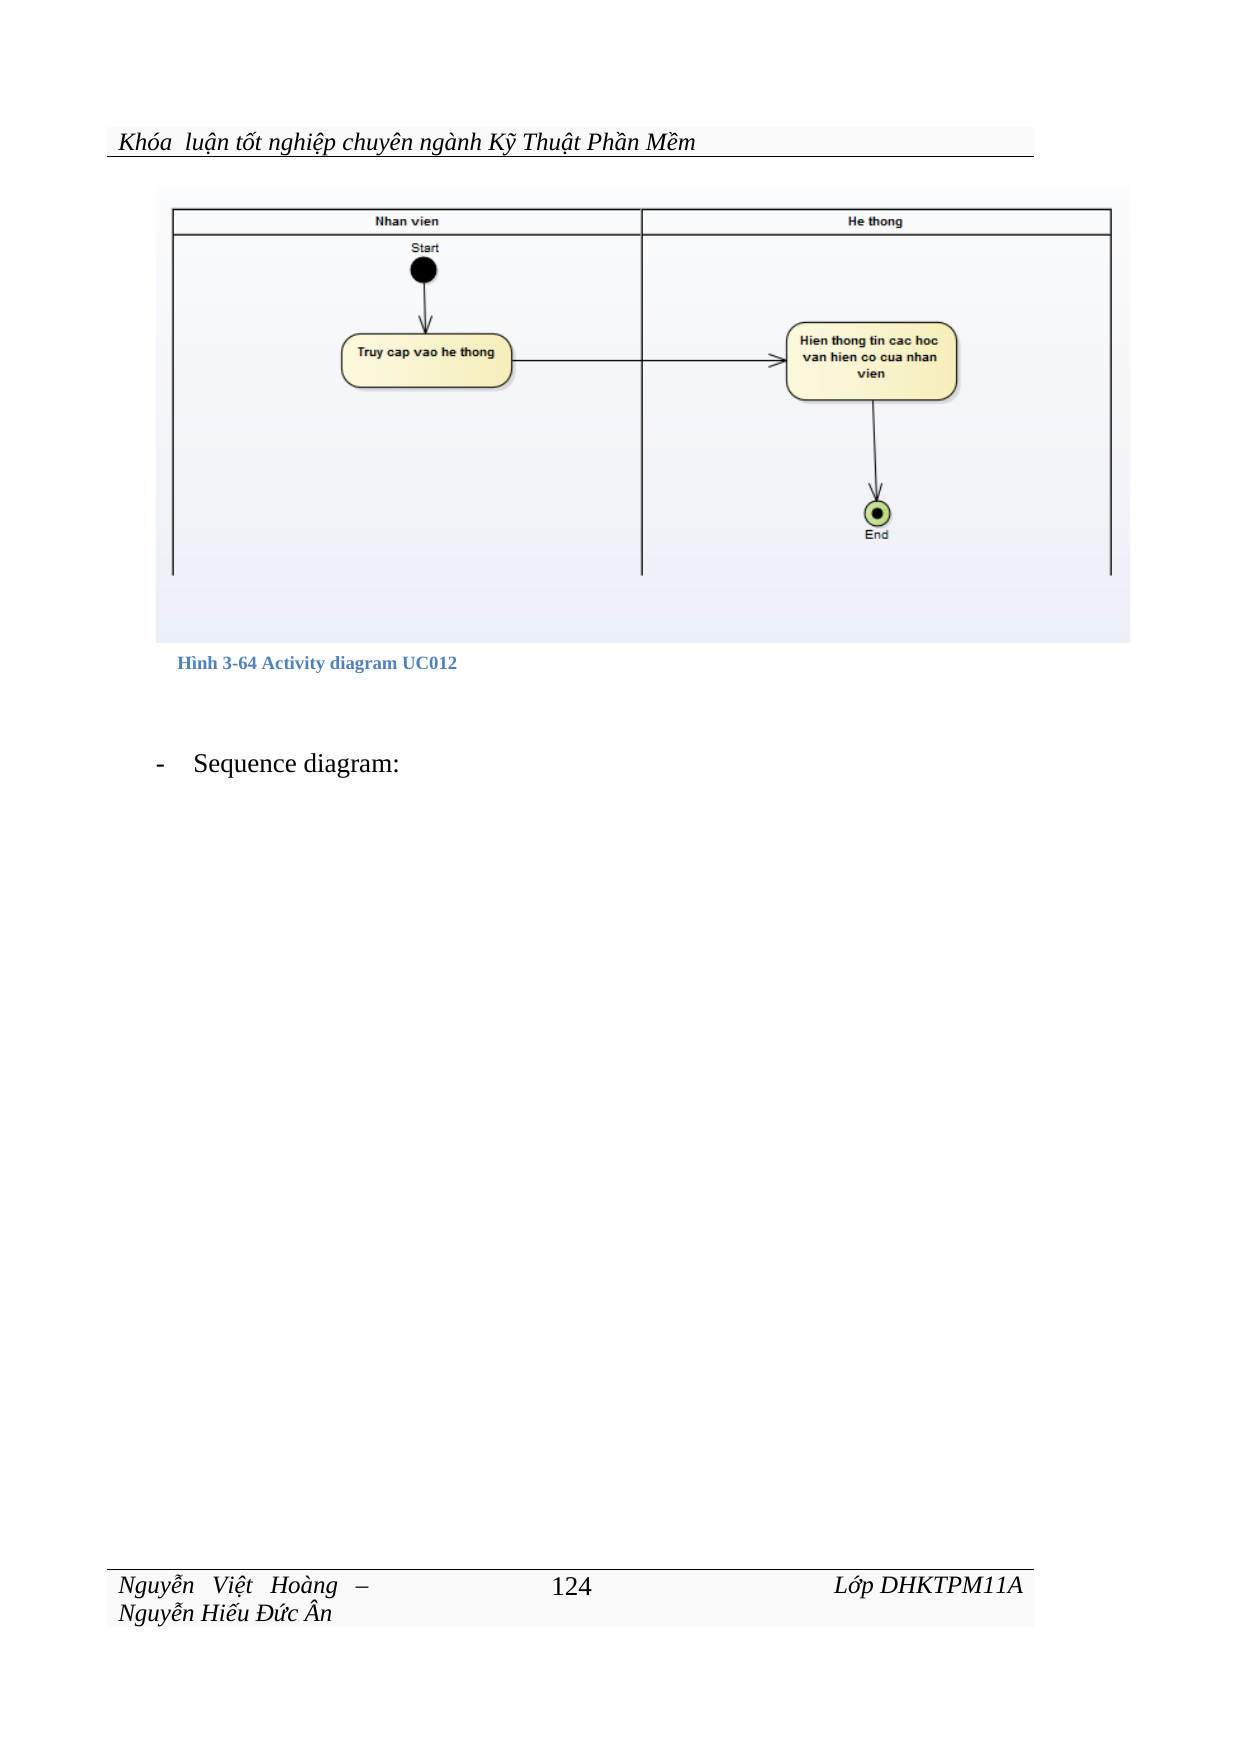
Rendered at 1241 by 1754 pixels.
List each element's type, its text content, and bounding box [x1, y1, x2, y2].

list Sequence diagram: [156, 747, 1122, 778]
picture [155, 185, 1131, 643]
